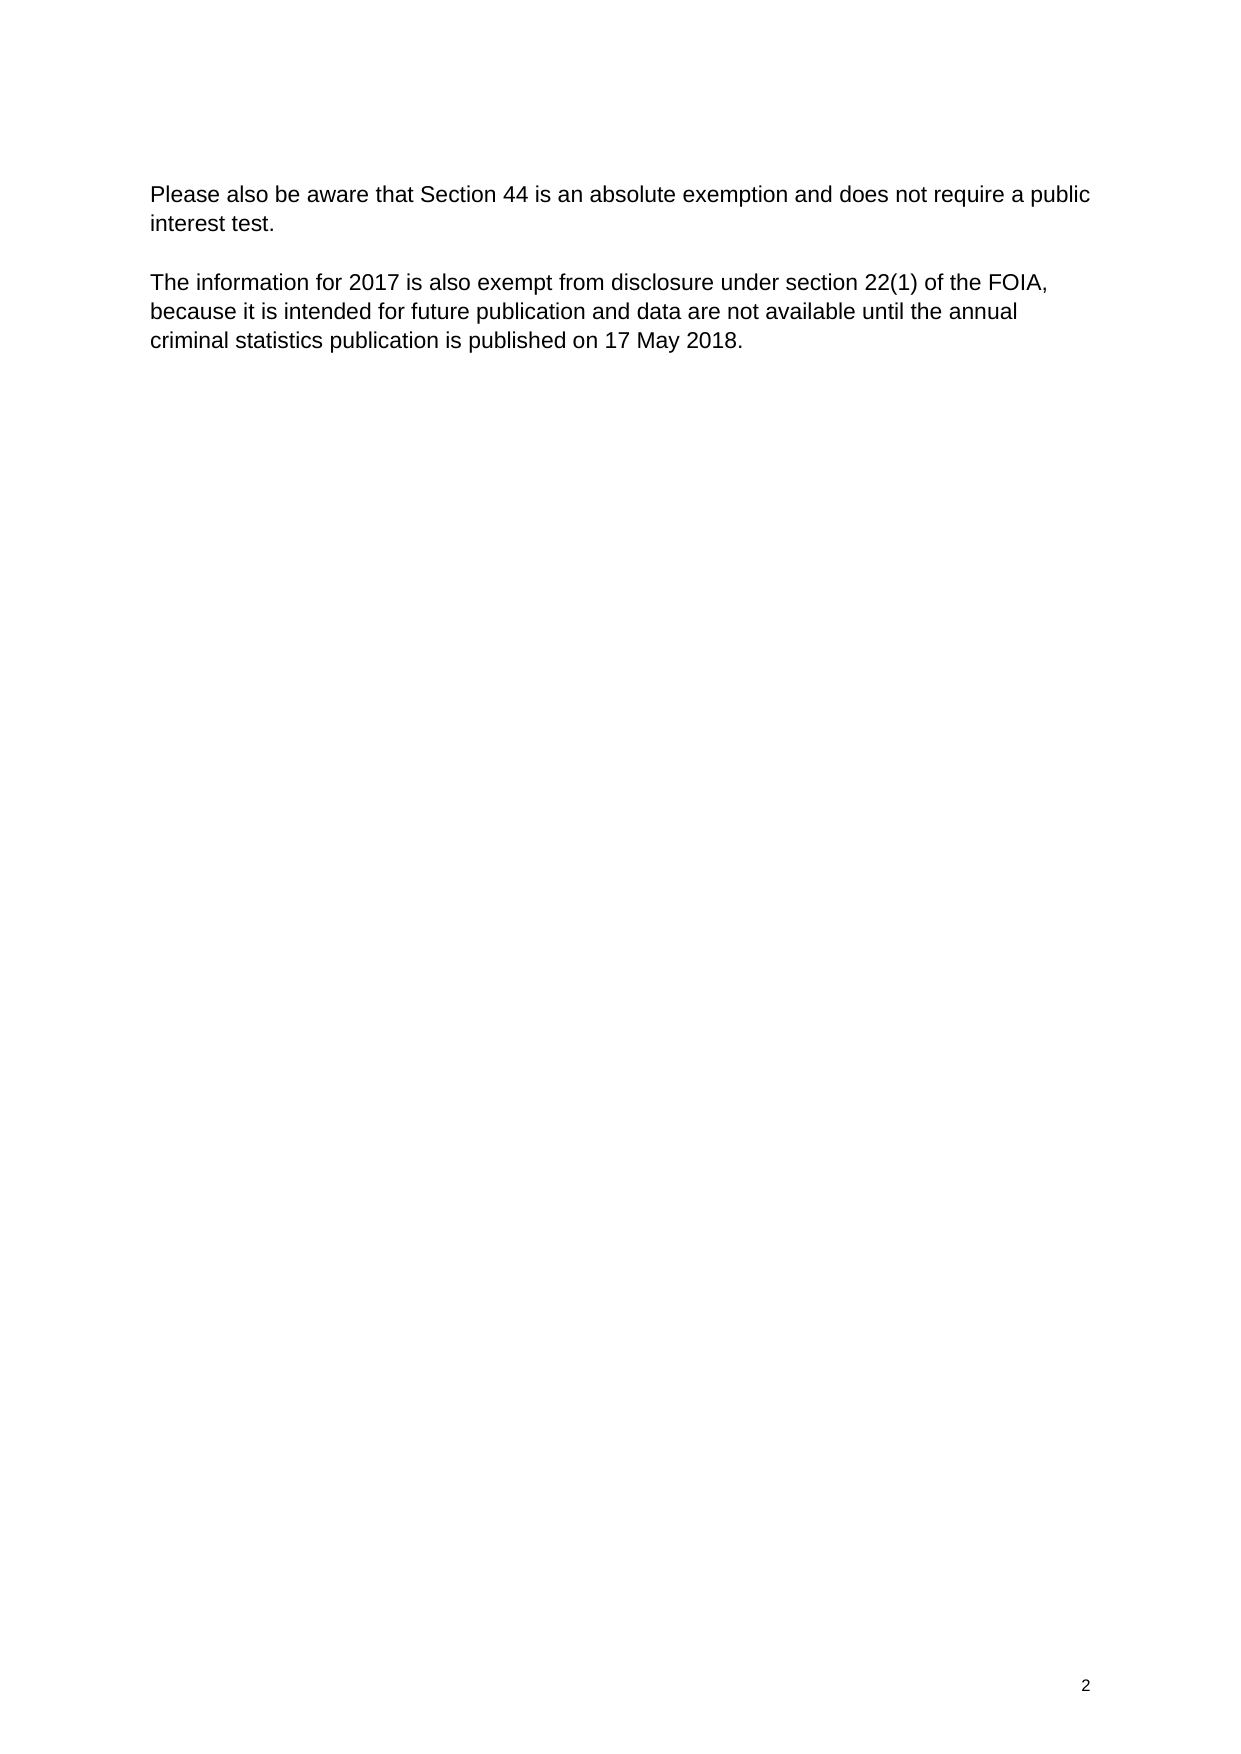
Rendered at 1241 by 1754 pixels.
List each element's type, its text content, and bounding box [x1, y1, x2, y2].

text The information for 2017 is also exempt from disclosure under section 22(1) of the FOIA, because it is intended for future publication and data are not available until the annual criminal statistics publication is published on 17 May 2018. [150, 267, 1090, 354]
text Please also be aware that Section 44 is an absolute exemption and does not require a public interest test. [150, 179, 1090, 237]
